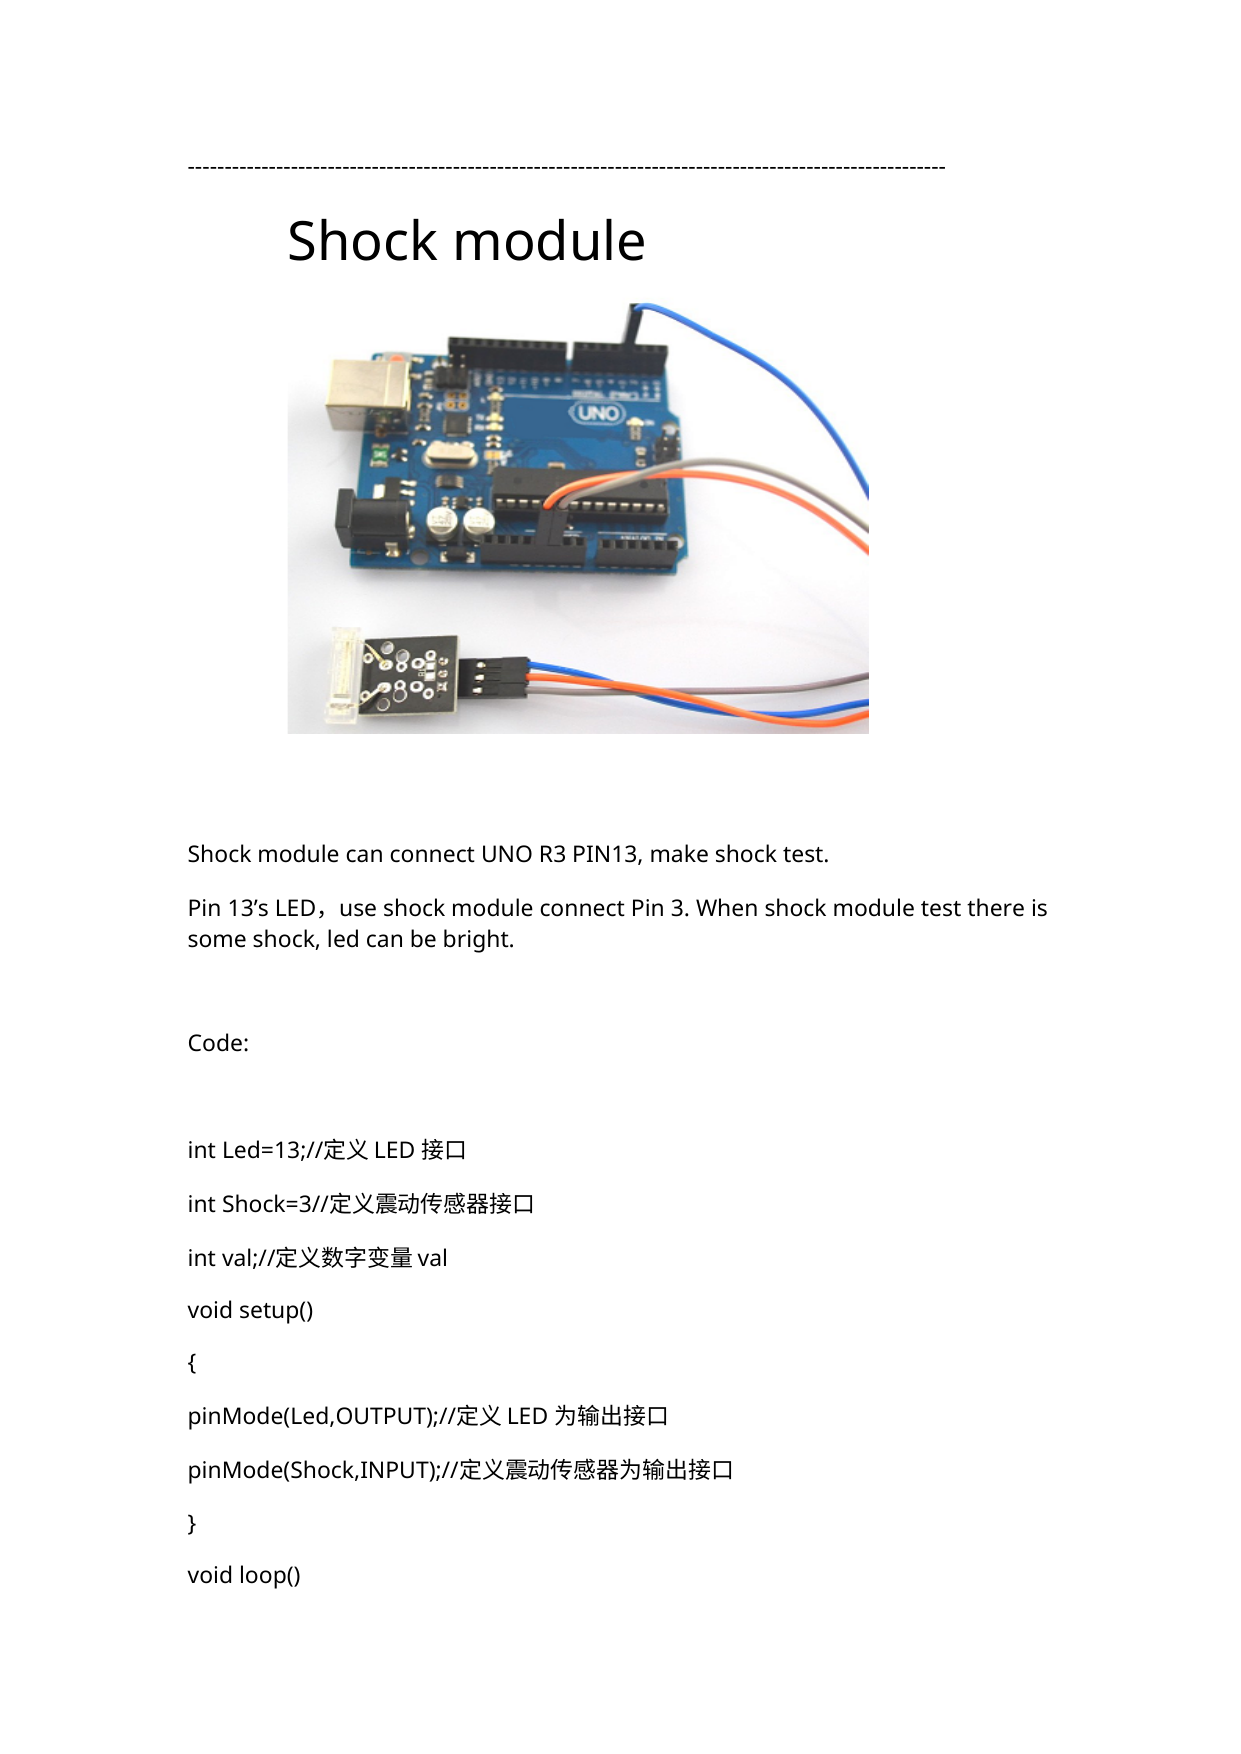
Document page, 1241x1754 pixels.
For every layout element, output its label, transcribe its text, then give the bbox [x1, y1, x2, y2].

text Code: [187, 1027, 1053, 1059]
text { [187, 1346, 1053, 1377]
text void loop() [187, 1559, 1053, 1590]
text } [187, 1507, 1053, 1538]
text pinMode(Led,OUTPUT);//定义LED 为输出接口 [187, 1398, 1053, 1432]
text int val;//定义数字变量val [187, 1240, 1053, 1273]
text void setup() [187, 1294, 1053, 1325]
picture [287, 275, 869, 734]
text Shock module [187, 202, 1053, 276]
text int Led=13;//定义LED 接口 [187, 1132, 1053, 1165]
text int Shock=3//定义震动传感器接口 [187, 1186, 1053, 1219]
text ------------------------------------------------------------------------------------------------------- [187, 150, 1053, 181]
text pinMode(Shock,INPUT);//定义震动传感器为输出接口 [187, 1452, 1053, 1486]
text Pin 13’s LED，use shock module connect Pin 3. When shock module test there is some shock, led can be bright. [187, 890, 1053, 954]
text Shock module can connect UNO R3 PIN13, make shock test. [187, 838, 1053, 869]
